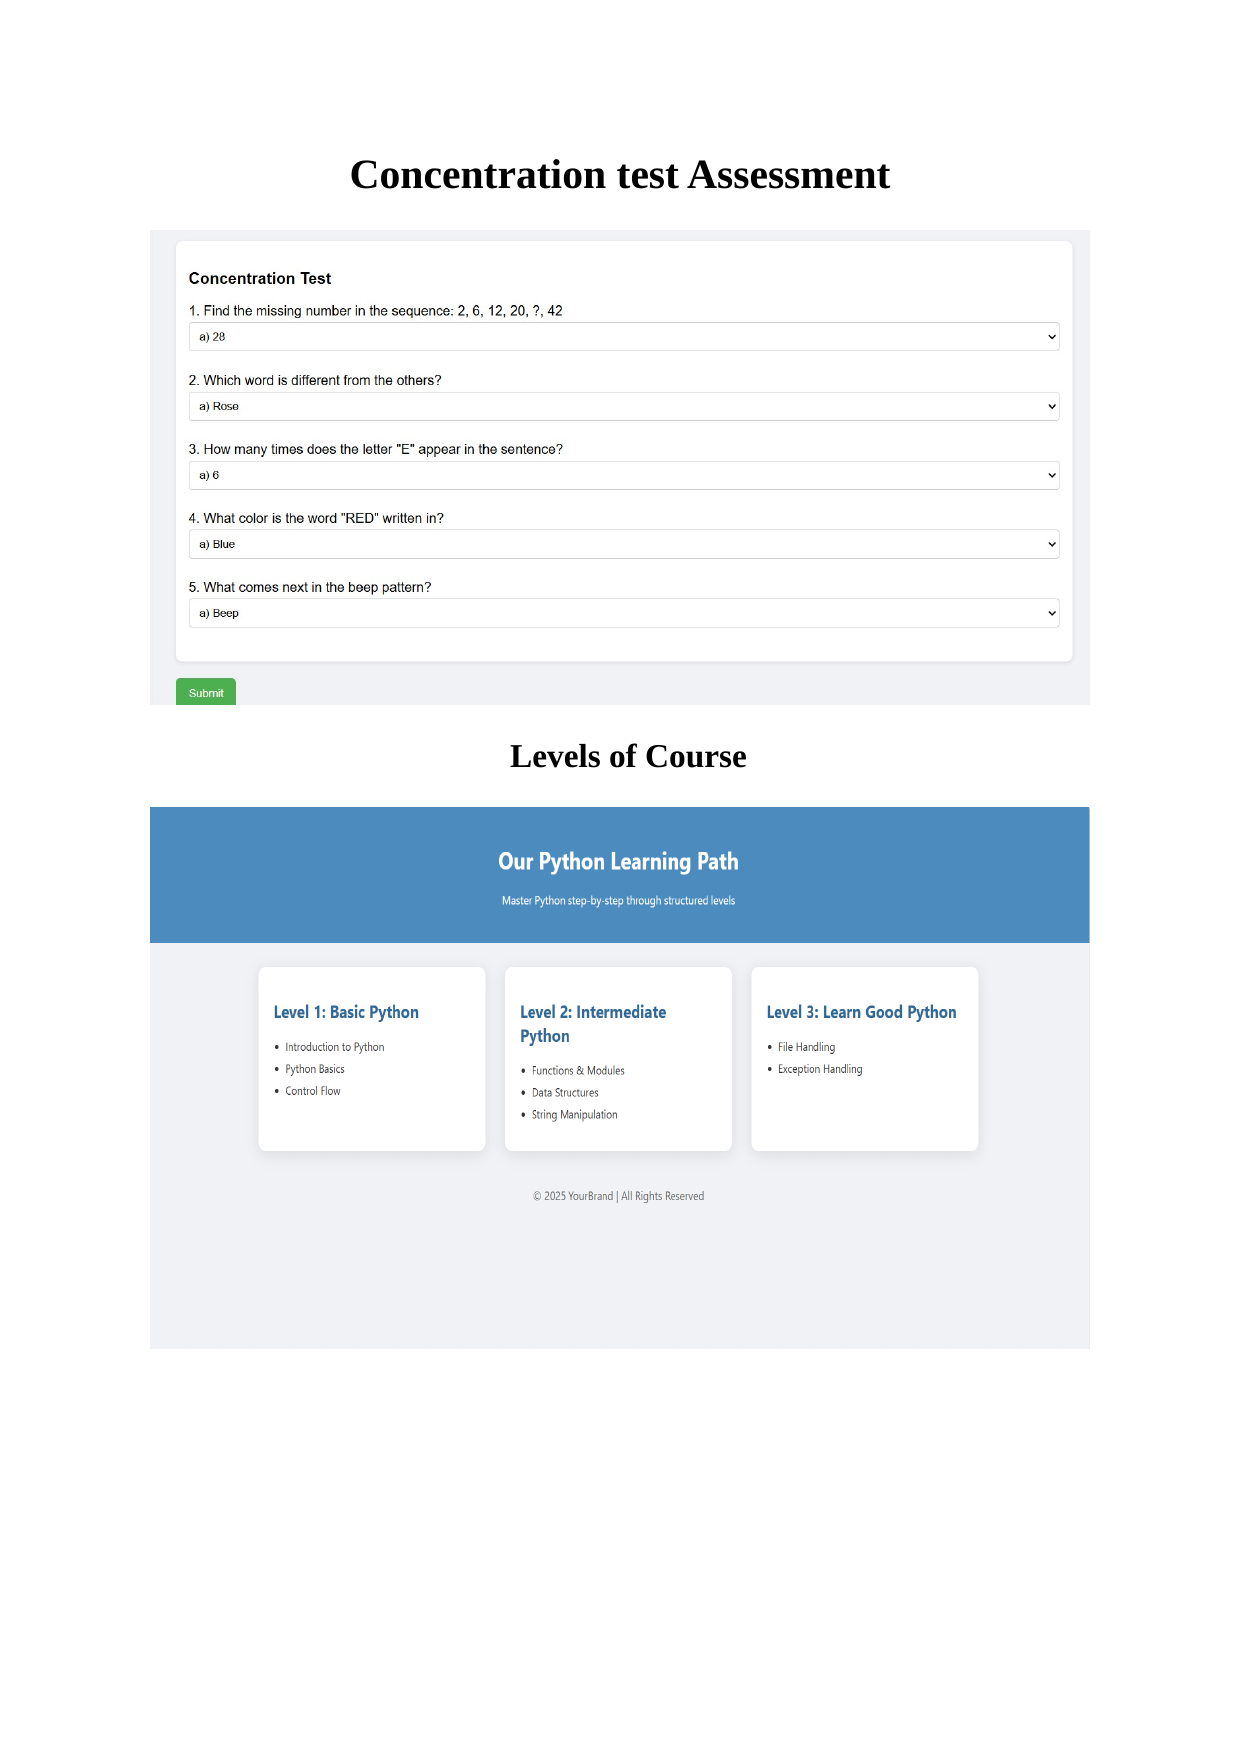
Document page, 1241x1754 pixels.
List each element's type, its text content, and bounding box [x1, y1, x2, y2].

picture [150, 230, 1091, 705]
picture [150, 807, 1090, 1349]
text Levels of Course [150, 737, 1090, 775]
text Concentration test Assessment [150, 150, 1090, 198]
